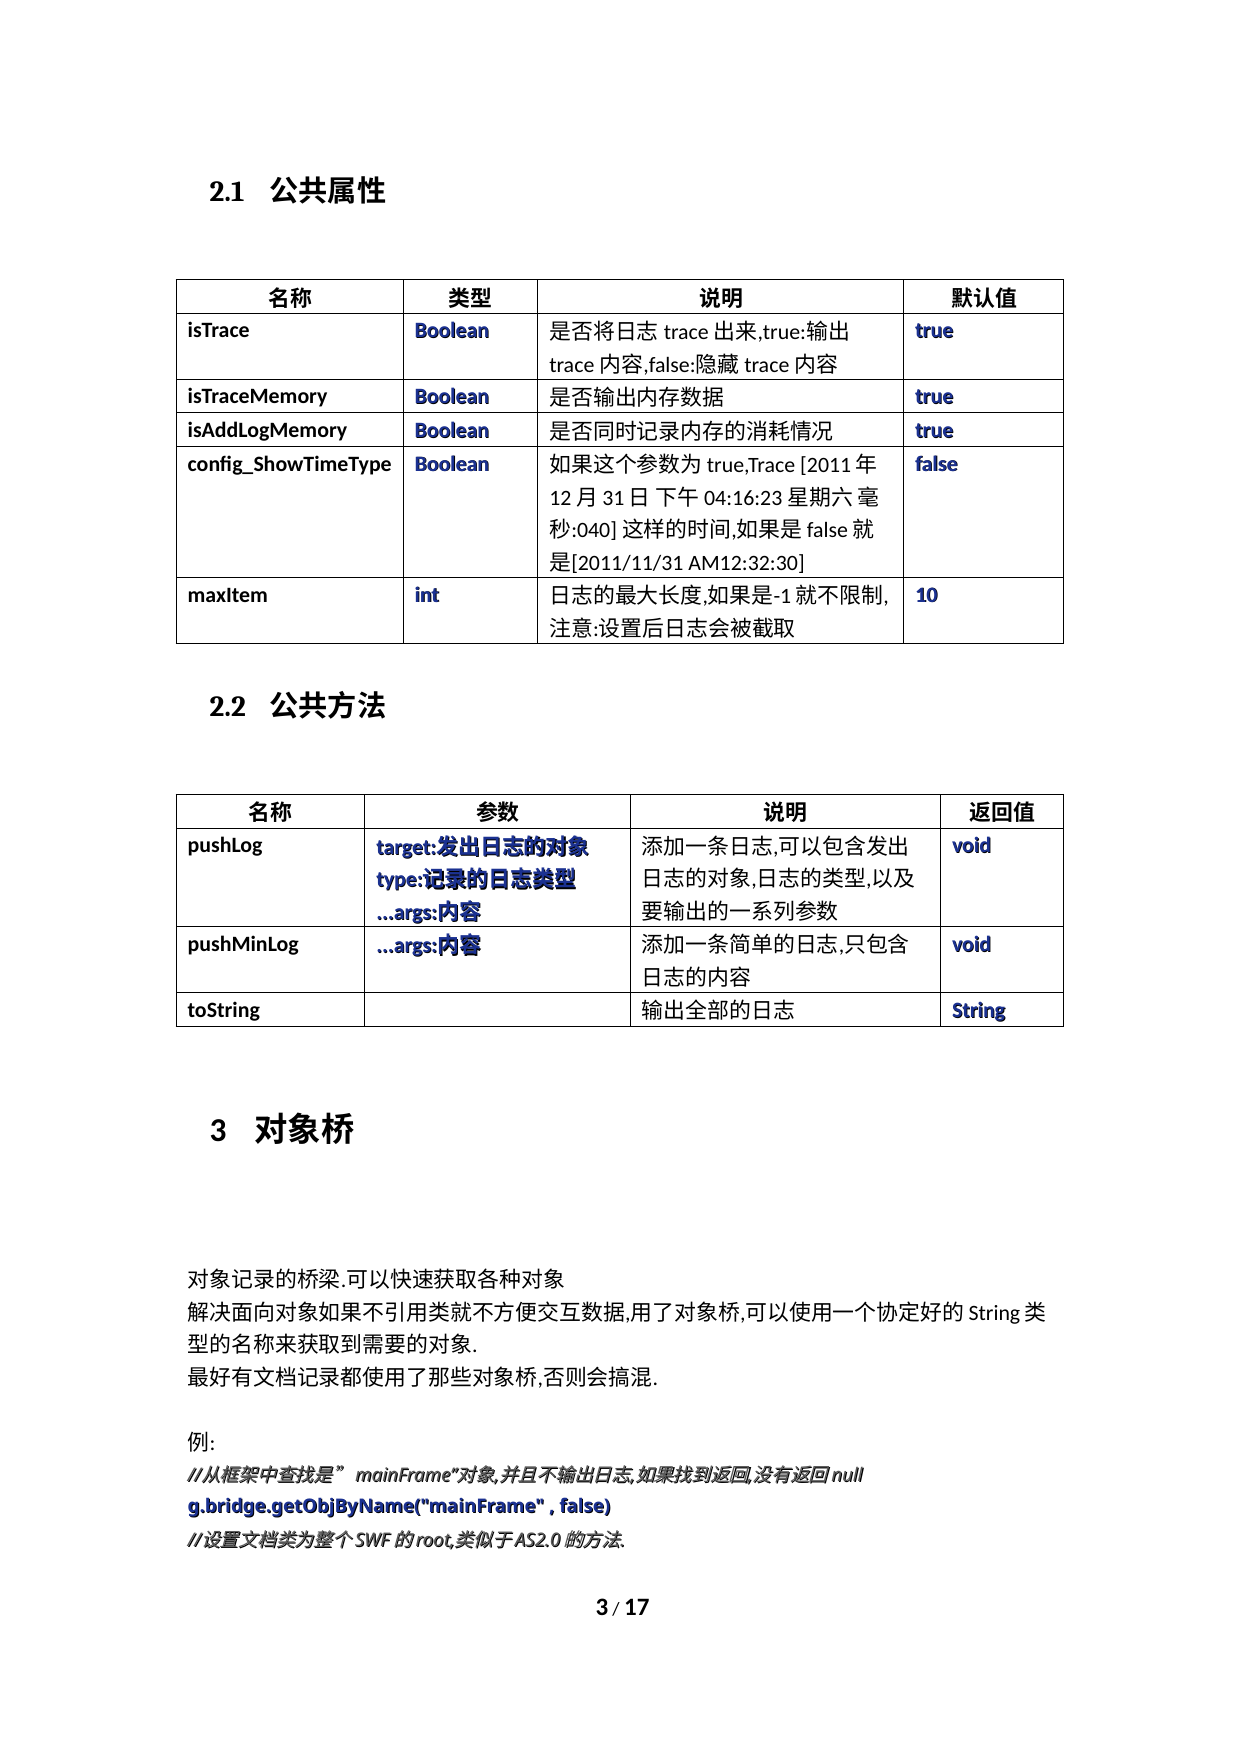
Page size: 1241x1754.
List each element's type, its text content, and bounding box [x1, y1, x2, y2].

table_cell 10 [904, 578, 1063, 643]
table_header 类型 [404, 280, 537, 313]
table_cell true [904, 413, 1063, 446]
table_cell isAddLogMemory [177, 413, 403, 446]
table_cell maxItem [177, 578, 403, 643]
table_header 参数 [365, 795, 630, 827]
table_cell isTrace [177, 314, 403, 379]
table_cell Boolean [404, 380, 537, 412]
table_header 名称 [177, 795, 364, 827]
table_cell String [941, 993, 1063, 1026]
table_cell target:发出日志的对象 type:记录的日志类型 ...args:内容 [365, 829, 630, 926]
table_header 默认值 [904, 280, 1063, 313]
table_header 名称 [177, 280, 403, 313]
table_cell 输出全部的日志 [631, 993, 940, 1026]
table_cell 如果这个参数为true,Trace [2011年12月31日 下午 04:16:23 星期六 毫秒:040] 这样的时间,如果是false就是[2011/11/31 AM12:32:30] [538, 447, 903, 577]
table_header 说明 [538, 280, 903, 313]
table_cell toString [177, 993, 364, 1026]
text g.bridge.getObjByName("mainFrame" , false) [187, 1489, 1053, 1522]
subtitle 公共属性 [209, 156, 1031, 221]
table_cell pushLog [177, 829, 364, 926]
table_cell [365, 993, 630, 1026]
table_cell 添加一条日志,可以包含发出日志的对象,日志的类型,以及要输出的一系列参数 [631, 829, 940, 926]
table_cell 是否同时记录内存的消耗情况 [538, 413, 903, 446]
table_header 说明 [631, 795, 940, 827]
text 例: [187, 1424, 1053, 1457]
table_cell Boolean [404, 314, 537, 379]
table_cell Boolean [404, 447, 537, 577]
table_cell config_ShowTimeType [177, 447, 403, 577]
table_cell int [404, 578, 537, 643]
table_cell true [904, 380, 1063, 412]
table_cell isTraceMemory [177, 380, 403, 412]
table_cell void [941, 829, 1063, 926]
table_cell ...args:内容 [365, 927, 630, 992]
table_cell void [941, 927, 1063, 992]
table_cell true [904, 314, 1063, 379]
text 对象记录的桥梁.可以快速获取各种对象 [187, 1262, 1053, 1294]
table_header 返回值 [941, 795, 1063, 827]
table_cell 日志的最大长度,如果是-1就不限制,注意:设置后日志会被截取 [538, 578, 903, 643]
table_cell 是否输出内存数据 [538, 380, 903, 412]
table_cell 添加一条简单的日志,只包含日志的内容 [631, 927, 940, 992]
text 最好有文档记录都使用了那些对象桥,否则会搞混. [187, 1359, 1053, 1392]
subtitle 对象桥 [209, 1094, 1031, 1159]
text //设置文档类为整个SWF的root,类似于AS2.0的方法. [187, 1522, 1053, 1554]
table_cell 是否将日志 trace 出来,true:输出 trace 内容,false:隐藏 trace 内容 [538, 314, 903, 379]
table_cell Boolean [404, 413, 537, 446]
text 解决面向对象如果不引用类就不方便交互数据,用了对象桥,可以使用一个协定好的String类型的名称来获取到需要的对象. [187, 1294, 1053, 1359]
table_cell false [904, 447, 1063, 577]
text //从框架中查找是” mainFrame”对象,并且不输出日志,如果找到返回,没有返回null [187, 1457, 1053, 1489]
table_cell pushMinLog [177, 927, 364, 992]
subtitle 公共方法 [209, 671, 1031, 736]
